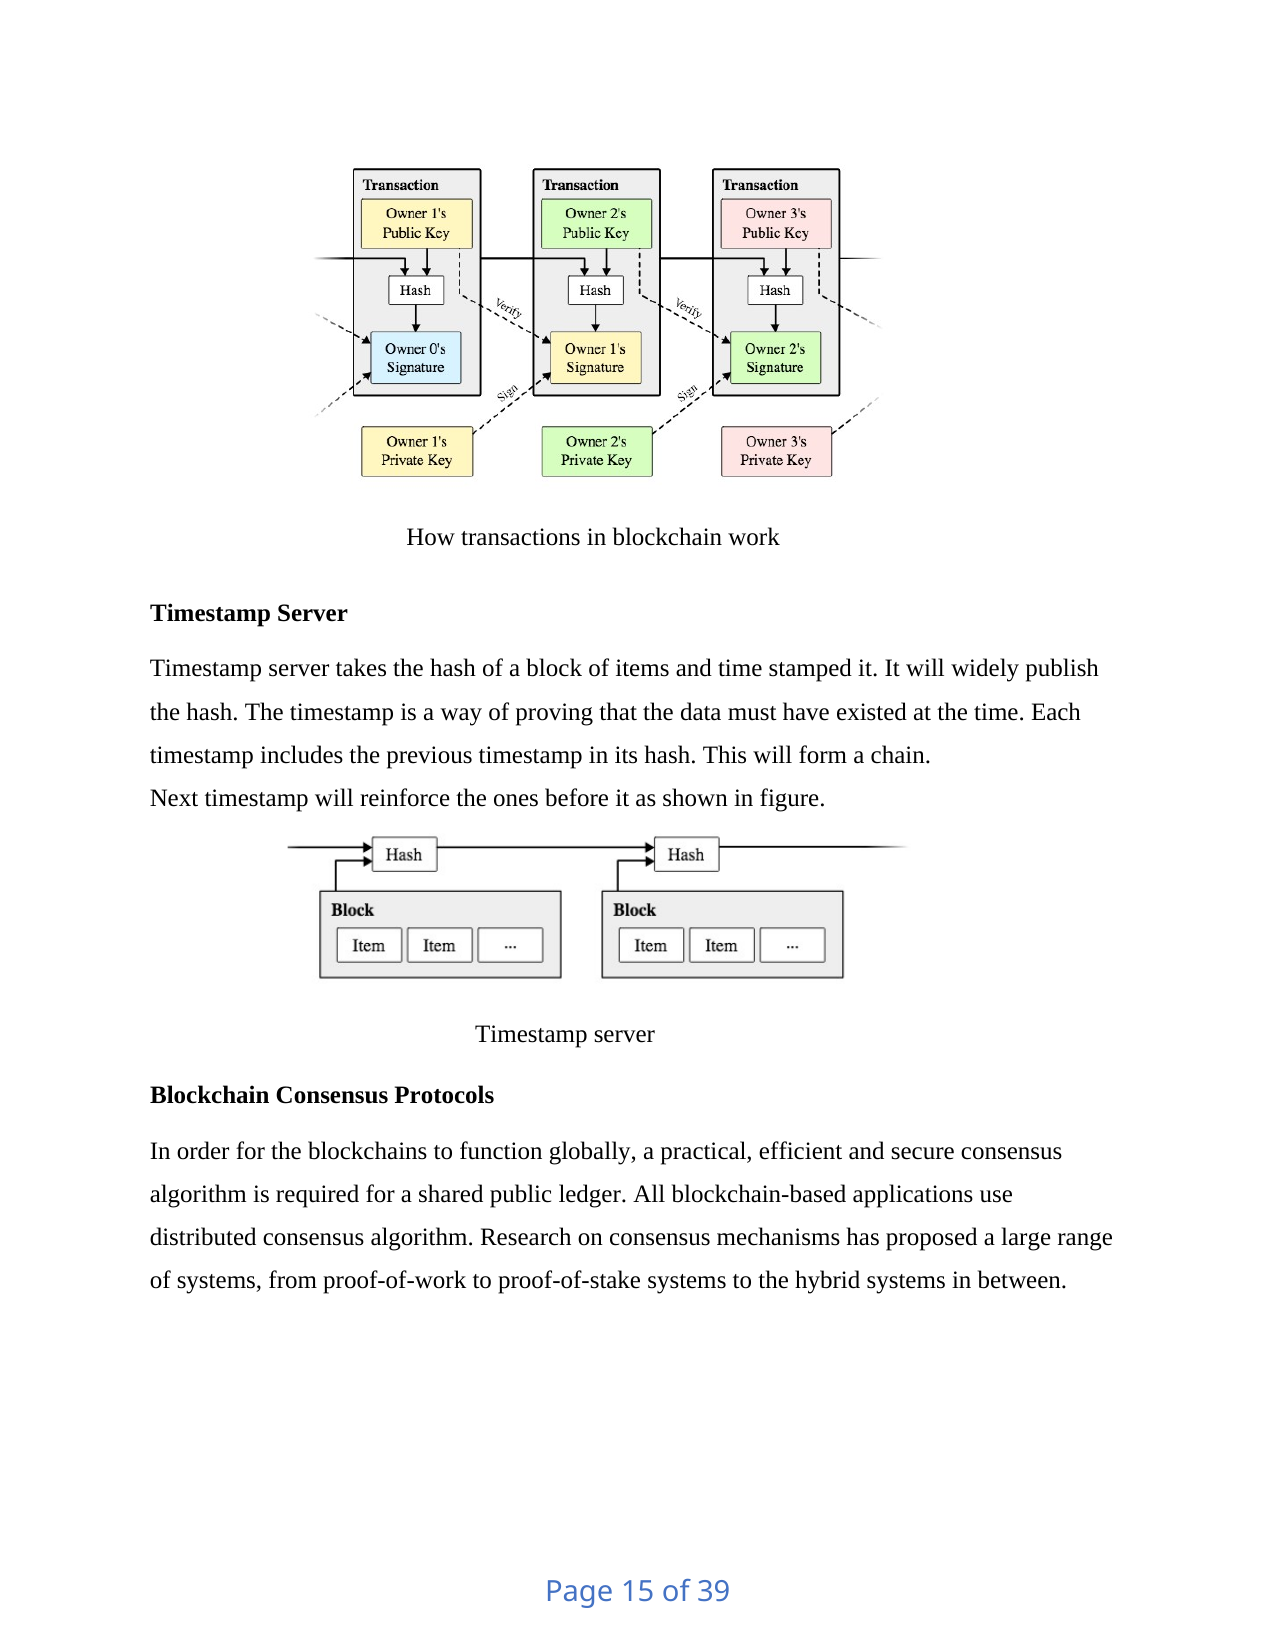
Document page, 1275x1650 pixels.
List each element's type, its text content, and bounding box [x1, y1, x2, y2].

picture [287, 826, 912, 989]
text Timestamp server takes the hash of a block of items and time stamped it. It will widely publish the hash. The timestamp is a way of proving that the data must have existed at the time. Each timestamp includes the previous timestamp in its hash. This will form a chain. [149, 653, 1115, 768]
subtitle Blockchain Consensus Protocols [150, 1080, 1125, 1109]
subtitle Timestamp Server [150, 598, 1125, 627]
text Next timestamp will reinforce the ones before it as shown in figure. [149, 783, 1115, 812]
picture [308, 150, 890, 507]
text Timestamp server [150, 1019, 1125, 1048]
text In order for the blockchains to function globally, a practical, efficient and secure consensus algorithm is required for a shared public ledger. All blockchain-based applications use distributed consensus algorithm. Research on consensus mechanisms has proposed a large range of systems, from proof-of-work to proof-of-stake systems to the hybrid systems in between. [149, 1136, 1115, 1294]
text How transactions in blockchain work [150, 522, 1125, 551]
